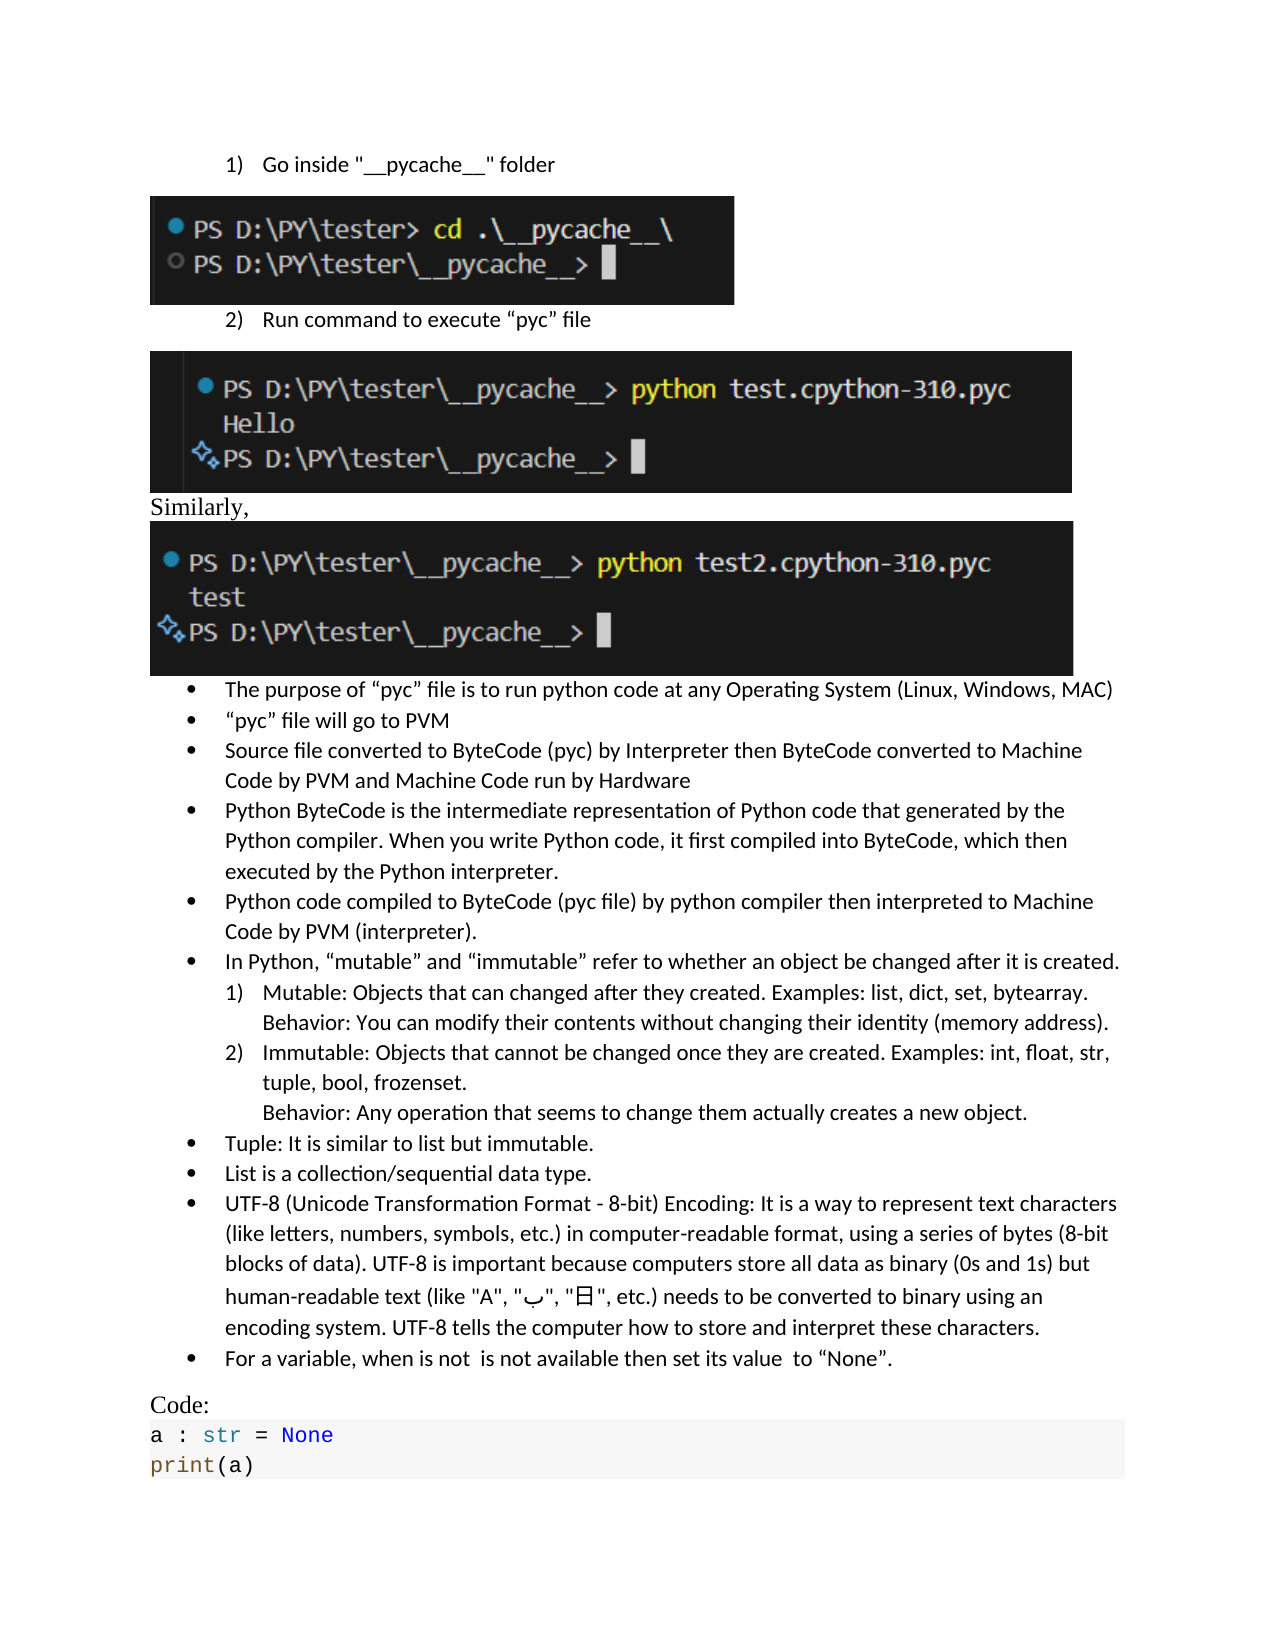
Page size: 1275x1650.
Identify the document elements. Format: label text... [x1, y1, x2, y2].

text Similarly, [150, 492, 1125, 521]
picture [150, 351, 1072, 493]
list Behavior: You can modify their contents without changing their identity (memory address). [262, 1008, 1125, 1036]
list Behavior: Any operation that seems to change them actually creates a new object. [262, 1098, 1125, 1127]
list UTF-8 (Unicode Transformation Format - 8-bit) Encoding: It is a way to represent text characters (like letters, numbers, symbols, etc.) in computer-readable format, using a series of bytes (8-bit blocks of data). UTF-8 is important because computers store all data as binary (0s and 1s) but human-readable text (like "A", "ب", "日", etc.) needs to be converted to binary using an encoding system. UTF-8 tells the computer how to store and interpret these characters. [187, 1189, 1125, 1342]
list Run command to execute “pyc” file [225, 305, 1125, 333]
list Mutable: Objects that can changed after they created. Examples: list, dict, set, bytearray. [225, 978, 1125, 1006]
list List is a collection/sequential data type. [187, 1159, 1125, 1187]
list Source file converted to ByteCode (pyc) by Interpreter then ByteCode converted to Machine Code by PVM and Machine Code run by Hardware [187, 736, 1125, 794]
list For a variable, when is not is not available then set its value to “None”. [187, 1344, 1125, 1372]
list The purpose of “pyc” file is to run python code at any Operating System (Linux, Windows, MAC) [187, 676, 1125, 704]
list Python ByteCode is the intermediate representation of Python code that generated by the Python compiler. When you write Python code, it first compiled into ByteCode, which then executed by the Python interpreter. [187, 796, 1125, 885]
list Tuple: It is similar to list but immutable. [187, 1129, 1125, 1157]
picture [150, 521, 1074, 676]
list In Python, “mutable” and “immutable” refer to whether an object be changed after it is created. [187, 947, 1125, 976]
picture [150, 196, 735, 305]
list Python code compiled to ByteCode (pyc file) by python compiler then interpreted to Machine Code by PVM (interpreter). [187, 887, 1125, 945]
list “pyc” file will go to PVM [187, 706, 1125, 734]
list Go inside "__pycache__" folder [225, 150, 1125, 178]
text Code: [150, 1391, 1125, 1419]
text print(a) [150, 1449, 1125, 1479]
list Immutable: Objects that cannot be changed once they are created. Examples: int, float, str, tuple, bool, frozenset. [225, 1038, 1125, 1096]
text a : str = None [150, 1419, 1125, 1449]
